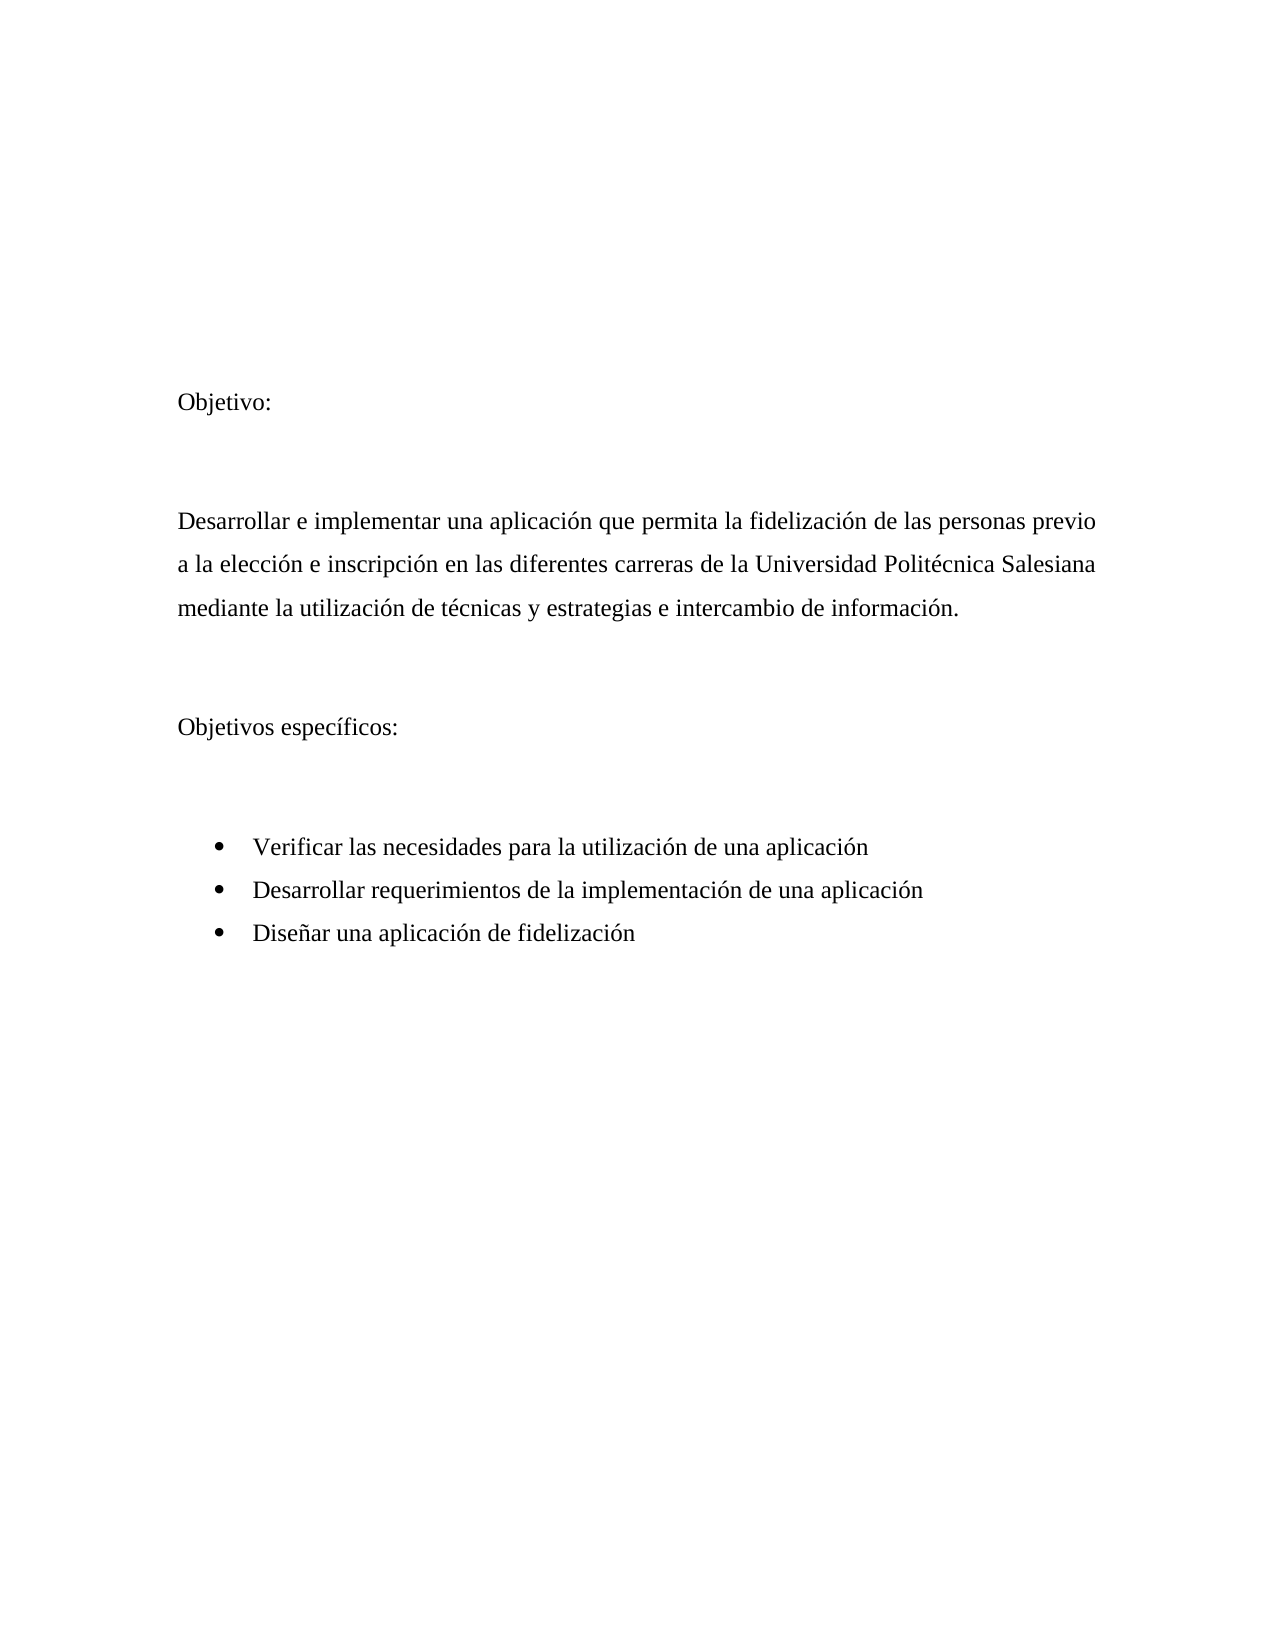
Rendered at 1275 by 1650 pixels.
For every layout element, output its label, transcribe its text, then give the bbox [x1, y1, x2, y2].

list Diseñar una aplicación de fidelización [215, 918, 1098, 947]
text Desarrollar e implementar una aplicación que permita la fidelización de las personas previo a la elección e inscripción en las diferentes carreras de la Universidad Politécnica Salesiana mediante la utilización de técnicas y estrategias e intercambio de información. [177, 506, 1098, 621]
list Desarrollar requerimientos de la implementación de una aplicación [215, 875, 1098, 904]
text Objetivo: [177, 387, 1098, 416]
text Objetivos específicos: [177, 712, 1098, 741]
list Verificar las necesidades para la utilización de una aplicación [215, 832, 1098, 861]
